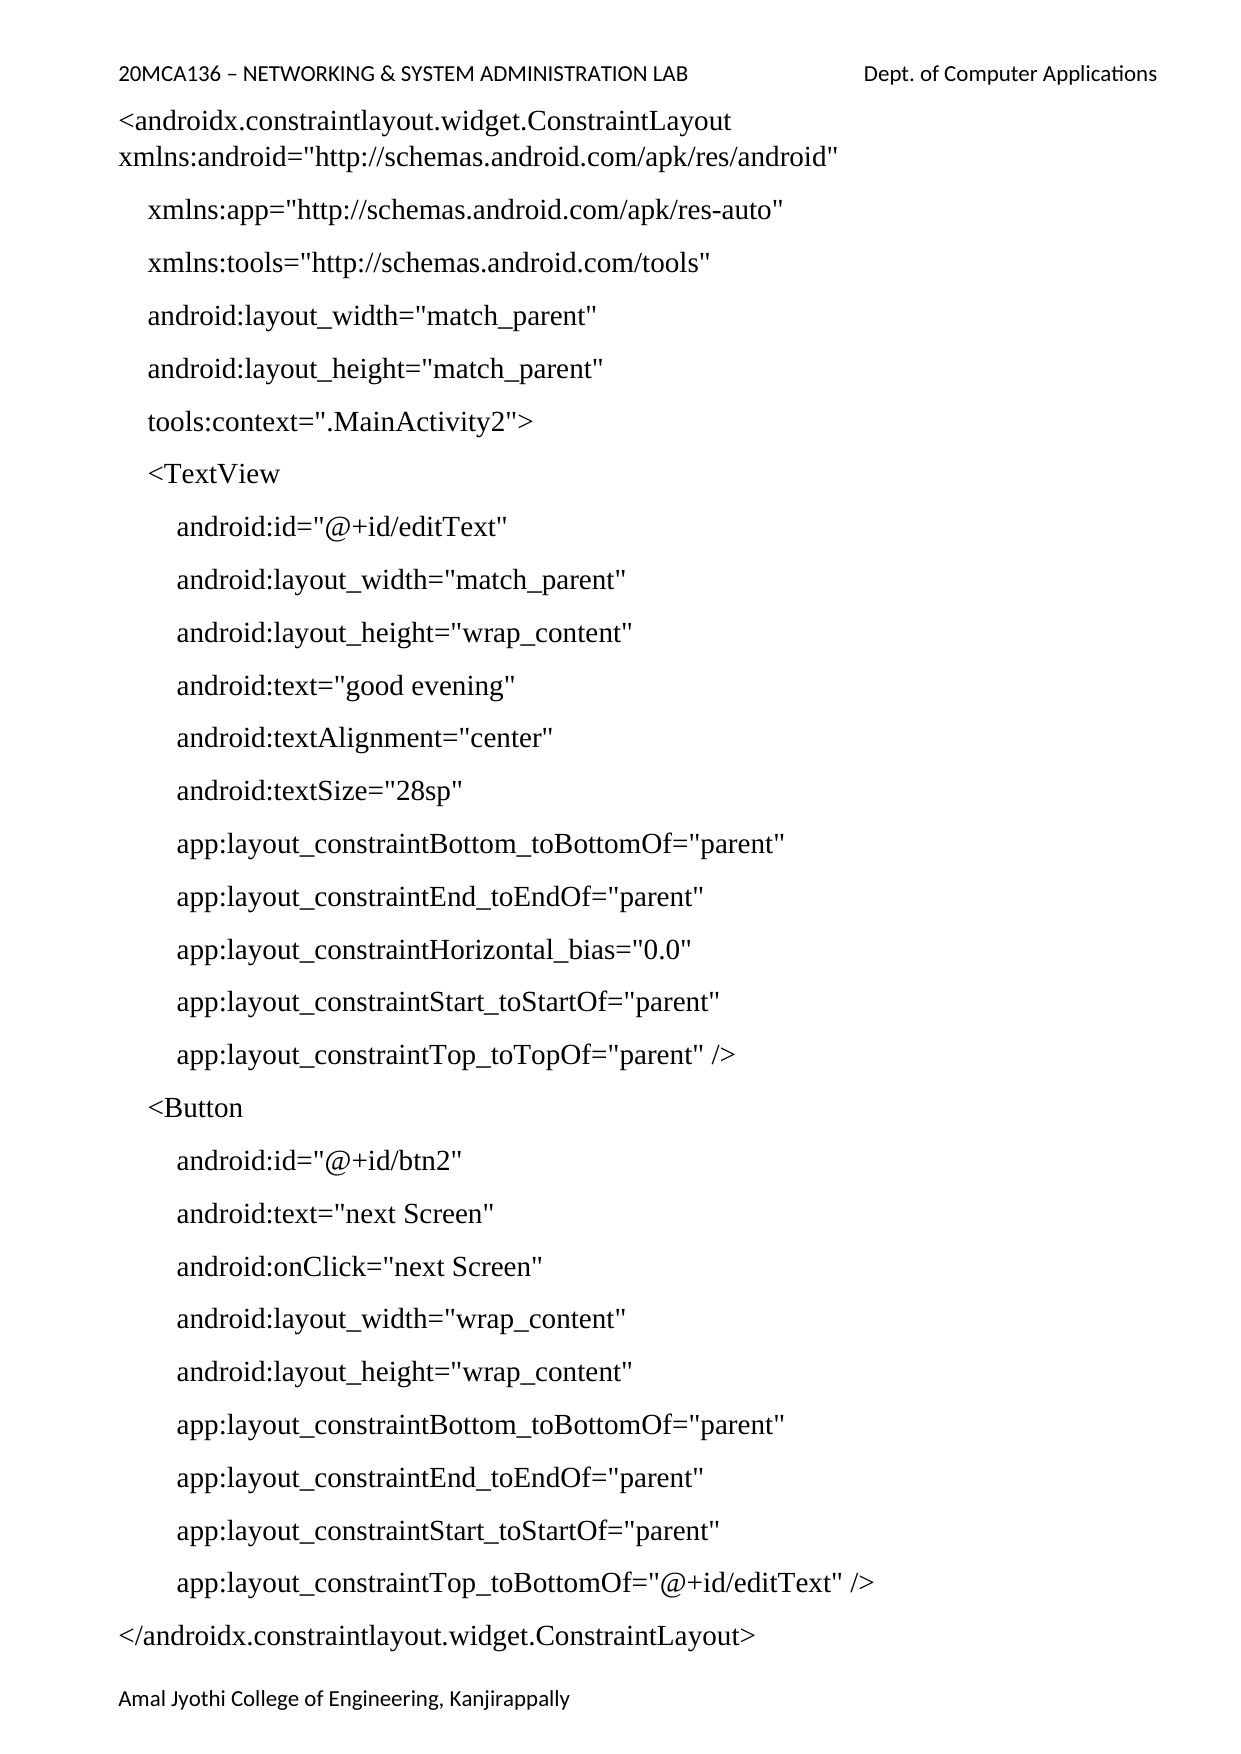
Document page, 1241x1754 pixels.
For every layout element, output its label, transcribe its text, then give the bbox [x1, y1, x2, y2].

text android:layout_height="match_parent" [118, 351, 1167, 384]
text xmlns:app="http://schemas.android.com/apk/res-auto" [118, 192, 1167, 226]
text app:layout_constraintBottom_toBottomOf="parent" [118, 826, 1167, 860]
text android:id="@+id/editText" [118, 509, 1167, 543]
text app:layout_constraintHorizontal_bias="0.0" [118, 932, 1167, 965]
text android:id="@+id/btn2" [118, 1143, 1167, 1177]
text <TextView [118, 456, 1167, 490]
text android:text="good evening" [118, 668, 1167, 701]
text android:layout_width="match_parent" [118, 562, 1167, 596]
text xmlns:tools="http://schemas.android.com/tools" [118, 245, 1167, 279]
text android:layout_height="wrap_content" [118, 615, 1167, 648]
text app:layout_constraintEnd_toEndOf="parent" [118, 1460, 1167, 1493]
text <androidx.constraintlayout.widget.ConstraintLayout xmlns:android="http://schemas.android.com/apk/res/android" [118, 103, 1167, 173]
text app:layout_constraintTop_toTopOf="parent" /> [118, 1037, 1167, 1071]
text android:layout_height="wrap_content" [118, 1354, 1167, 1388]
text app:layout_constraintBottom_toBottomOf="parent" [118, 1407, 1167, 1441]
text app:layout_constraintTop_toBottomOf="@+id/editText" /> [118, 1566, 1167, 1599]
text tools:context=".MainActivity2"> [118, 404, 1167, 437]
text android:textSize="28sp" [118, 773, 1167, 807]
text android:text="next Screen" [118, 1196, 1167, 1229]
text app:layout_constraintStart_toStartOf="parent" [118, 984, 1167, 1018]
text <Button [118, 1090, 1167, 1124]
text </androidx.constraintlayout.widget.ConstraintLayout> [118, 1618, 1167, 1652]
text android:textAlignment="center" [118, 721, 1167, 754]
text android:layout_width="wrap_content" [118, 1301, 1167, 1335]
text app:layout_constraintStart_toStartOf="parent" [118, 1513, 1167, 1546]
text android:onClick="next Screen" [118, 1249, 1167, 1282]
text android:layout_width="match_parent" [118, 298, 1167, 332]
text app:layout_constraintEnd_toEndOf="parent" [118, 879, 1167, 912]
